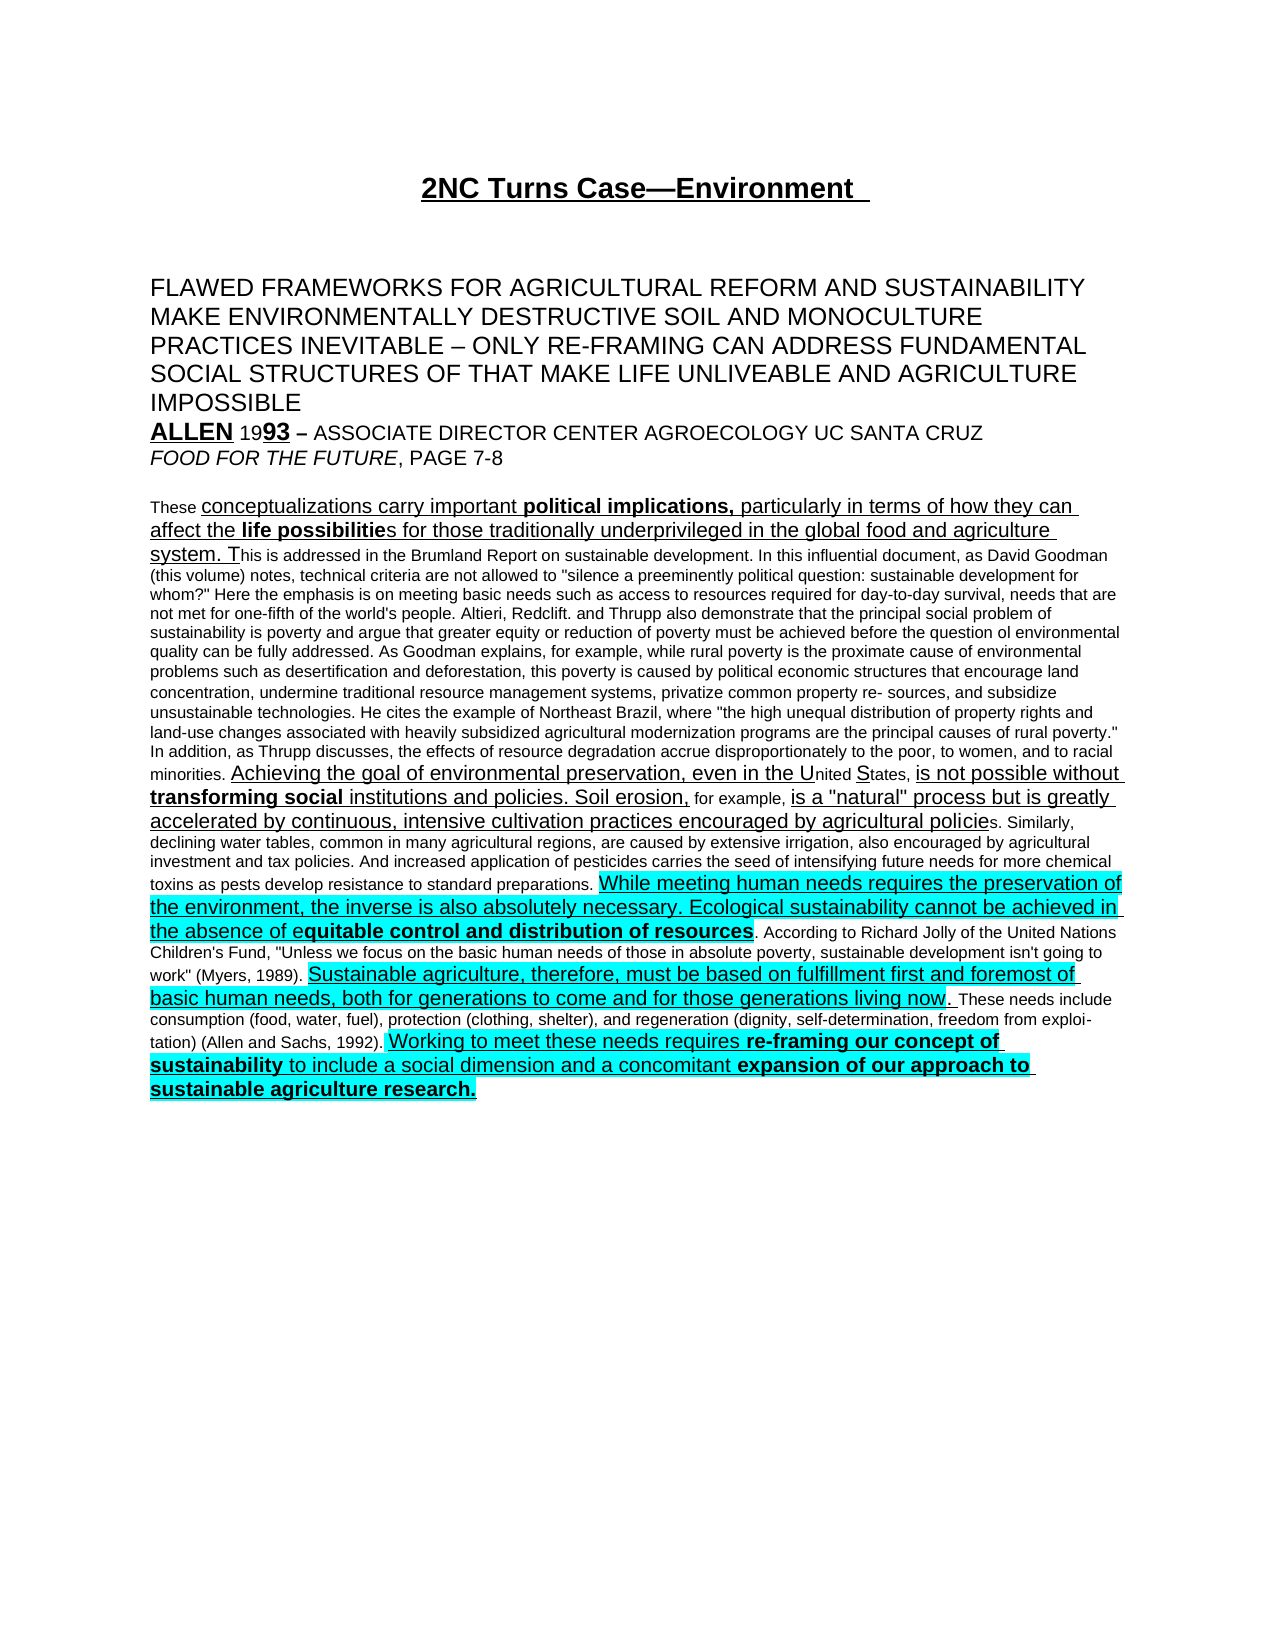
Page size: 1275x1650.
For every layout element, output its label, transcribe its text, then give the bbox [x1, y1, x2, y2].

subtitle 2NC Turns Case—Environment [150, 171, 1125, 204]
subtitle FLAWED FRAMEWORKS FOR AGRICULTURAL REFORM AND SUSTAINABILITY MAKE ENVIRONMENTALLY DESTRUCTIVE SOIL AND MONOCULTURE PRACTICES INEVITABLE – ONLY RE-FRAMING CAN ADDRESS FUNDAMENTAL SOCIAL STRUCTURES OF THAT MAKE LIFE UNLIVEABLE AND AGRICULTURE IMPOSSIBLE [150, 273, 1125, 417]
text These conceptualizations carry important political implications, particularly in terms of how they can affect the life possibilities for those traditionally underprivileged in the global food and agriculture system. This is addressed in the Brumland Report on sustainable development. In this influential document, as David Goodman (this volume) notes, technical criteria are not allowed to "silence a preeminently political question: sustainable development for whom?" Here the emphasis is on meeting basic needs such as access to resources required for day-to-day survival, needs that are not met for one-fifth of the world's people. Altieri, Redclift. and Thrupp also demonstrate that the principal social problem of sustainability is poverty and argue that greater equity or reduction of poverty must be achieved before the question ol environmental quality can be fully addressed. As Goodman explains, for example, while rural poverty is the proximate cause of environmental problems such as desertification and deforestation, this poverty is caused by political economic structures that encourage land concentration, undermine traditional resource management systems, privatize common property re- sources, and subsidize unsustainable technologies. He cites the example of Northeast Brazil, where "the high unequal distribution of property rights and land-use changes associated with heavily subsidized agricultural modernization programs are the principal causes of rural poverty." In addition, as Thrupp discusses, the effects of resource degradation accrue disproportionately to the poor, to women, and to racial minorities. Achieving the goal of environmental preservation, even in the United States, is not possible without transforming social institutions and policies. Soil erosion, for example, is a "natural" process but is greatly accelerated by continuous, intensive cultivation practices encouraged by agricultural policies. Similarly, declining water tables, common in many agricultural regions, are caused by extensive irrigation, also encouraged by agricultural investment and tax policies. And increased application of pesticides carries the seed of intensifying future needs for more chemical toxins as pests develop resistance to standard preparations. While meeting human needs requires the preservation of the environment, the inverse is also absolutely necessary. Ecological sustainability cannot be achieved in the absence of equitable control and distribution of resources. According to Richard Jolly of the United Nations Children's Fund, "Unless we focus on the basic human needs of those in absolute poverty, sustainable development isn't going to work" (Myers, 1989). Sustainable agriculture, therefore, must be based on fulfillment first and foremost of basic human needs, both for generations to come and for those generations living now. These needs include consumption (food, water, fuel), protection (clothing, shelter), and regeneration (dignity, self-determination, freedom from exploitation) (Allen and Sachs, 1992). Working to meet these needs requires re-framing our concept of sustainability to include a social dimension and a concomitant expansion of our approach to sustainable agriculture research. [150, 494, 1125, 1101]
text FOOD FOR THE FUTURE, PAGE 7-8 [150, 446, 1125, 470]
text ALLEN 1993 – ASSOCIATE DIRECTOR CENTER AGROECOLOGY UC SANTA CRUZ [150, 417, 1125, 446]
